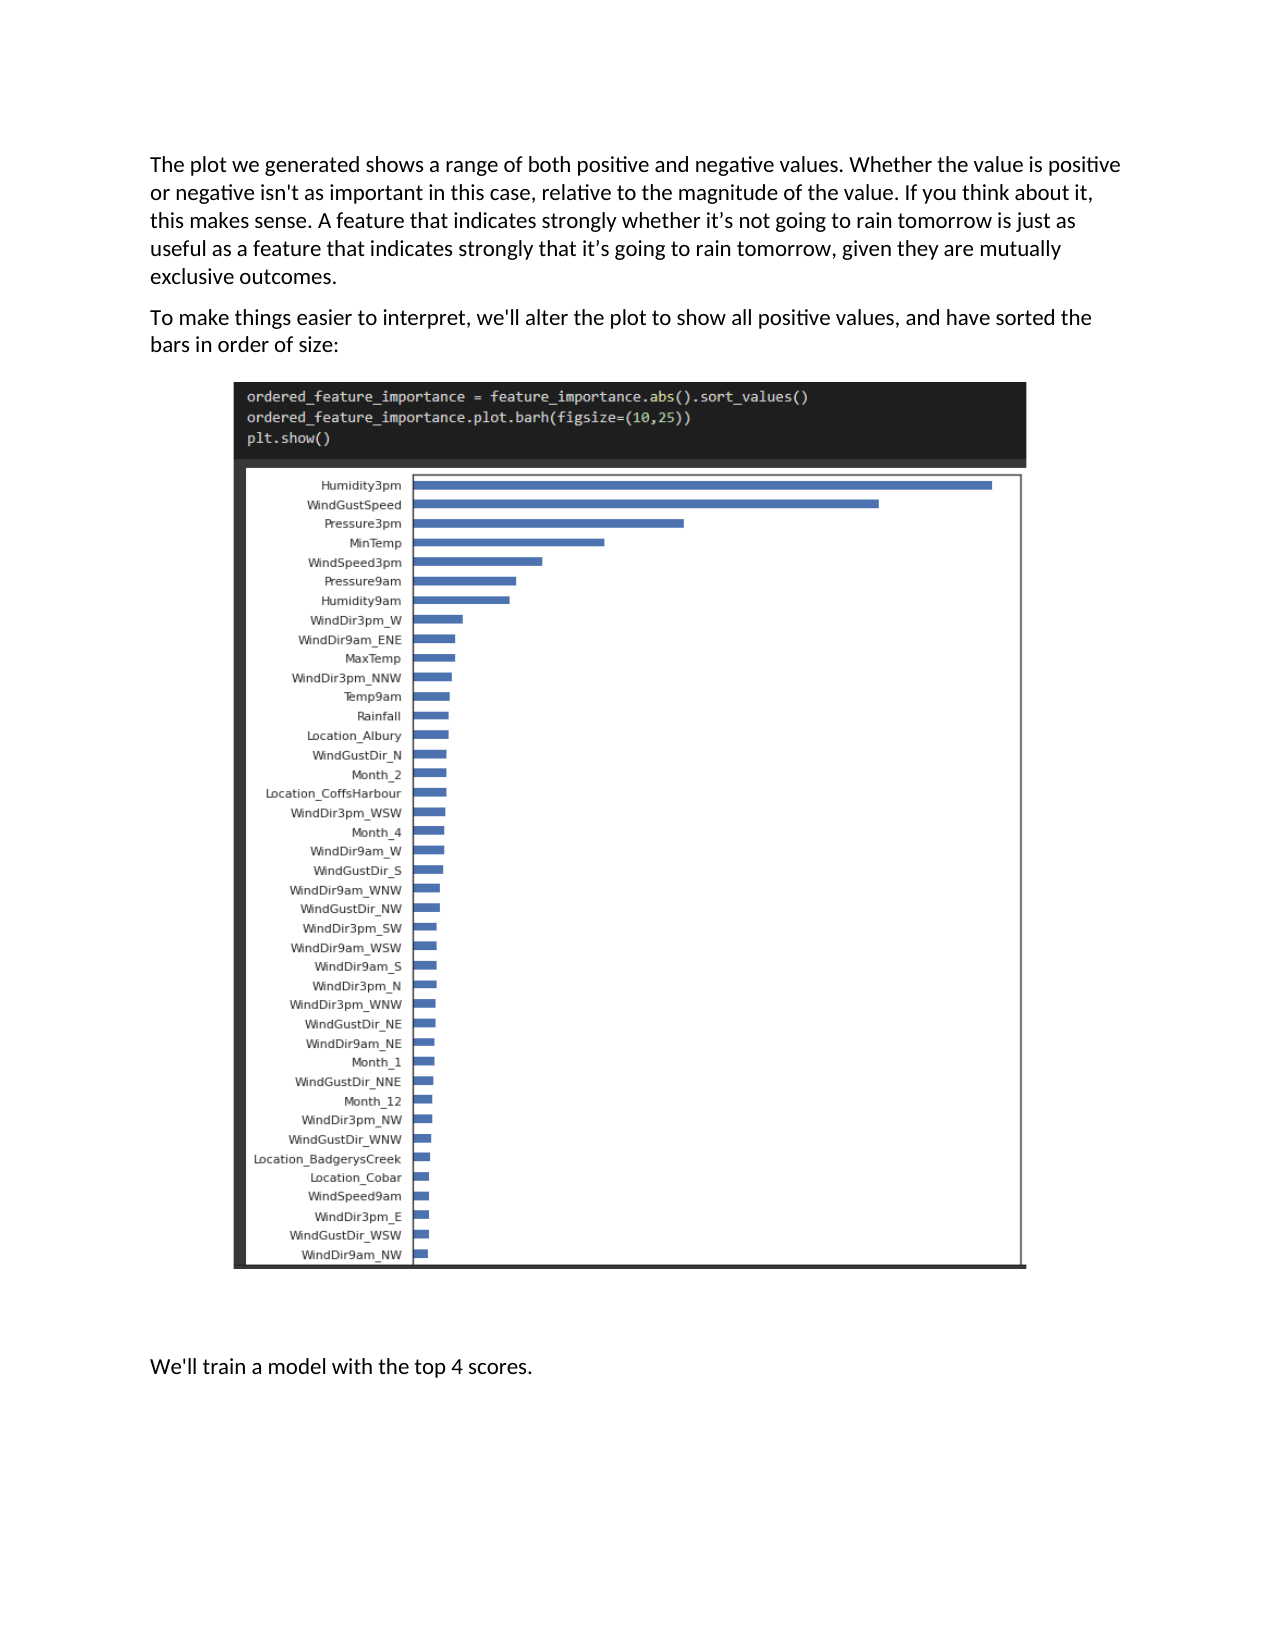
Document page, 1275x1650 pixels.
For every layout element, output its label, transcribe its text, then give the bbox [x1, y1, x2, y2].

text To make things easier to interpret, we'll alter the plot to show all positive values, and have sorted the bars in order of size: [150, 303, 1125, 359]
picture [233, 382, 1027, 1269]
text The plot we generated shows a range of both positive and negative values. Whether the value is positive or negative isn't as important in this case, relative to the magnitude of the value. If you think about it, this makes sense. A feature that indicates strongly whether it’s not going to rain tomorrow is just as useful as a feature that indicates strongly that it’s going to rain tomorrow, given they are mutually exclusive outcomes. [150, 150, 1125, 290]
text We'll train a model with the top 4 scores. [150, 1352, 1125, 1380]
